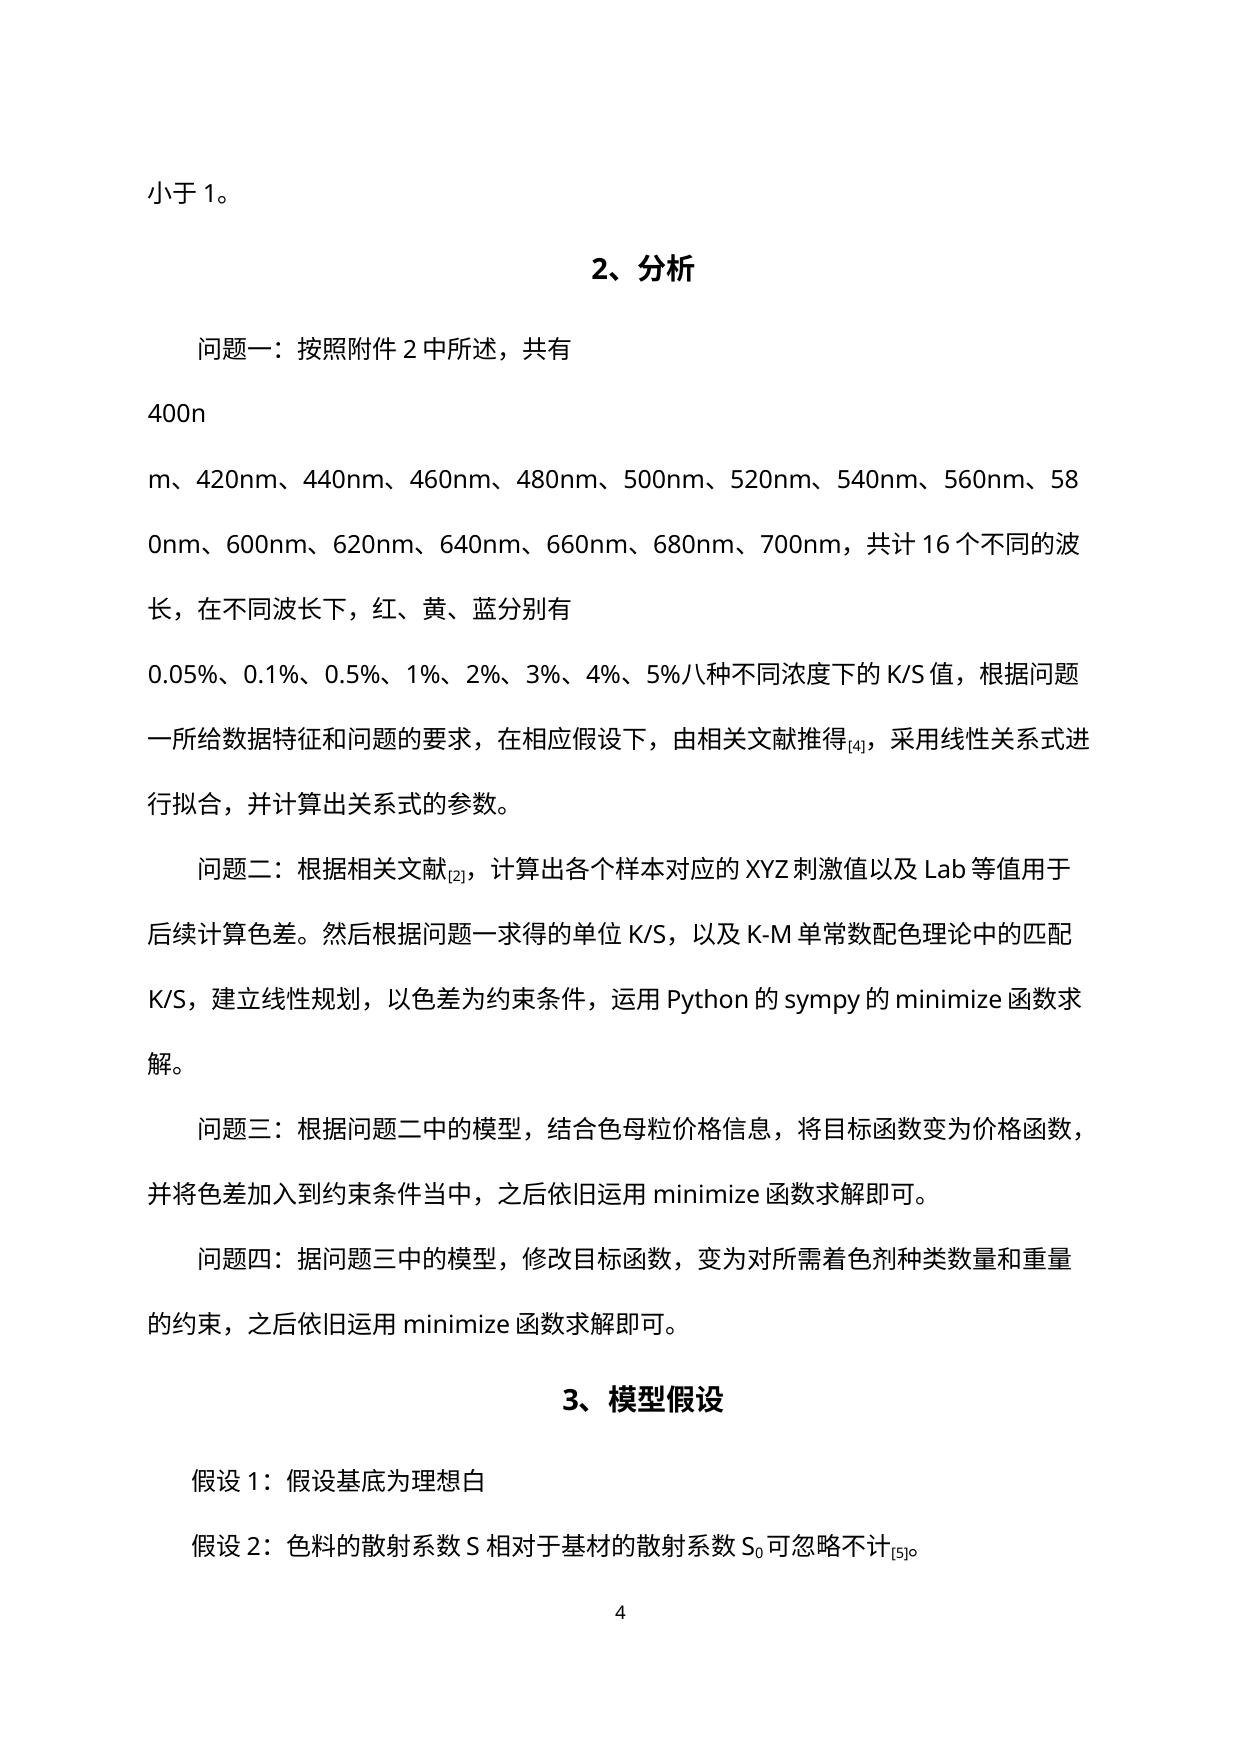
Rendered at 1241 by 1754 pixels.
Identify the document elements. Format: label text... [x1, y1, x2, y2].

text 问题四：据问题三中的模型，修改目标函数，变为对所需着色剂种类数量和重量的约束，之后依旧运用minimize函数求解即可。 [148, 1225, 1092, 1355]
text 假设1：假设基底为理想白 [148, 1447, 1092, 1512]
text 问题二：根据相关文献[2]，计算出各个样本对应的XYZ刺激值以及Lab等值用于后续计算色差。然后根据问题一求得的单位K/S，以及K-M单常数配色理论中的匹配K/S，建立线性规划，以色差为约束条件，运用Python的sympy的minimize函数求解。 [148, 835, 1092, 1095]
text 问题三：根据问题二中的模型，结合色母粒价格信息，将目标函数变为价格函数，并将色差加入到约束条件当中，之后依旧运用minimize函数求解即可。 [148, 1095, 1092, 1225]
subtitle 3、模型假设 [194, 1366, 1092, 1431]
text 问题一：按照附件2中所述，共有400nm、420nm、440nm、460nm、480nm、500nm、520nm、540nm、560nm、580nm、600nm、620nm、640nm、660nm、680nm、700nm，共计16个不同的波长，在不同波长下，红、黄、蓝分别有0.05%、0.1%、0.5%、1%、2%、3%、4%、5%八种不同浓度下的K/S值，根据问题一所给数据特征和问题的要求，在相应假设下，由相关文献推得[4]，采用线性关系式进行拟合，并计算出关系式的参数。 [148, 315, 1092, 835]
subtitle 2、分析 [194, 234, 1092, 299]
text 假设2：色料的散射系数S 相对于基材的散射系数S0可忽略不计[5]。 [148, 1512, 1092, 1577]
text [148, 159, 1092, 224]
